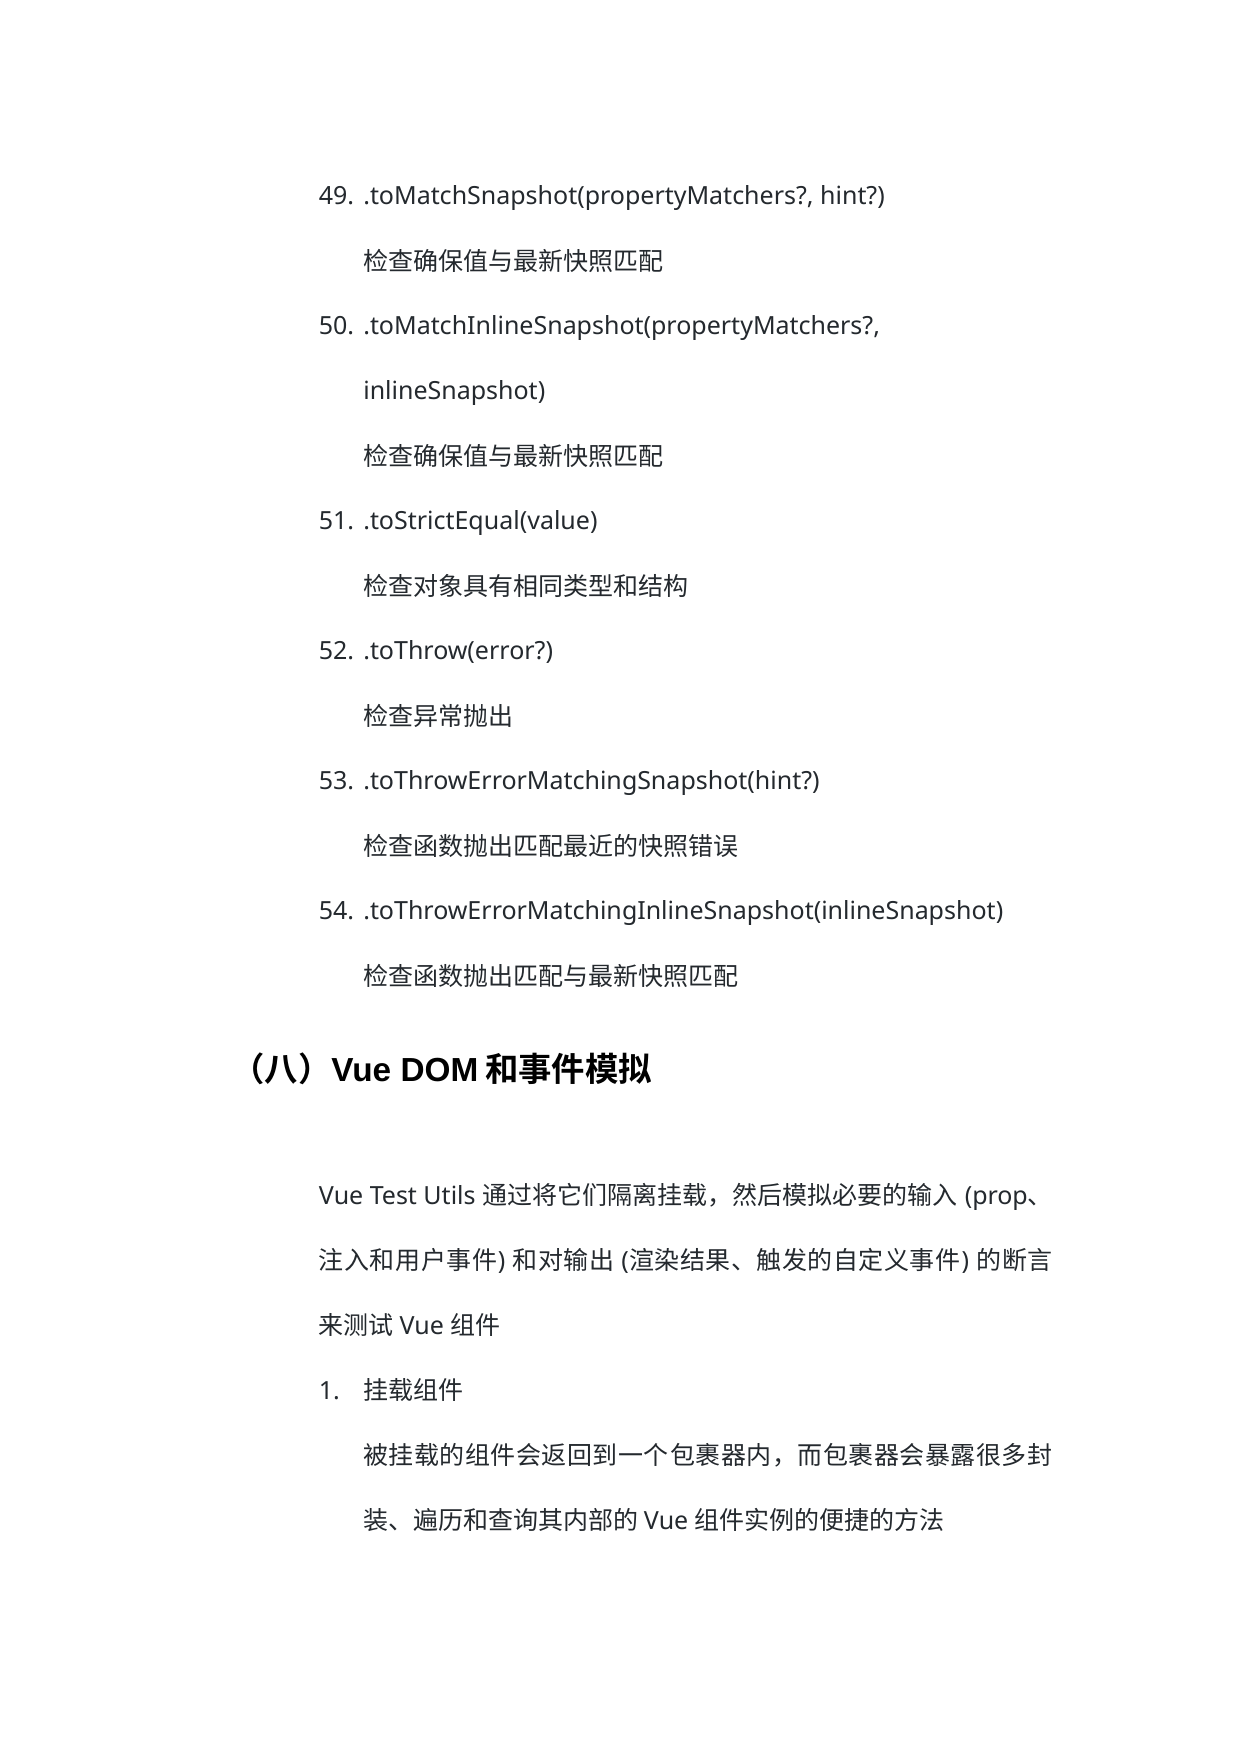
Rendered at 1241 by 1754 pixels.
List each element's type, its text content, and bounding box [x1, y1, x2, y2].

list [319, 1356, 1053, 1551]
list .toThrow(error?) 检查异常抛出 [319, 617, 1053, 747]
list .toMatchInlineSnapshot(propertyMatchers?, inlineSnapshot) 检查确保值与最新快照匹配 [319, 292, 1053, 487]
list .toThrowErrorMatchingInlineSnapshot(inlineSnapshot) 检查函数抛出匹配与最新快照匹配 [319, 877, 1053, 1007]
list .toMatchSnapshot(propertyMatchers?, hint?) 检查确保值与最新快照匹配 [319, 162, 1053, 292]
subtitle Vue DOM和事件模拟 [187, 1034, 1053, 1099]
list .toStrictEqual(value) 检查对象具有相同类型和结构 [319, 487, 1053, 617]
list Vue Test Utils 通过将它们隔离挂载，然后模拟必要的输入 (prop、注入和用户事件) 和对输出 (渲染结果、触发的自定义事件) 的断言来测试 Vue 组件 [319, 1161, 1053, 1356]
list .toThrowErrorMatchingSnapshot(hint?) 检查函数抛出匹配最近的快照错误 [319, 747, 1053, 877]
